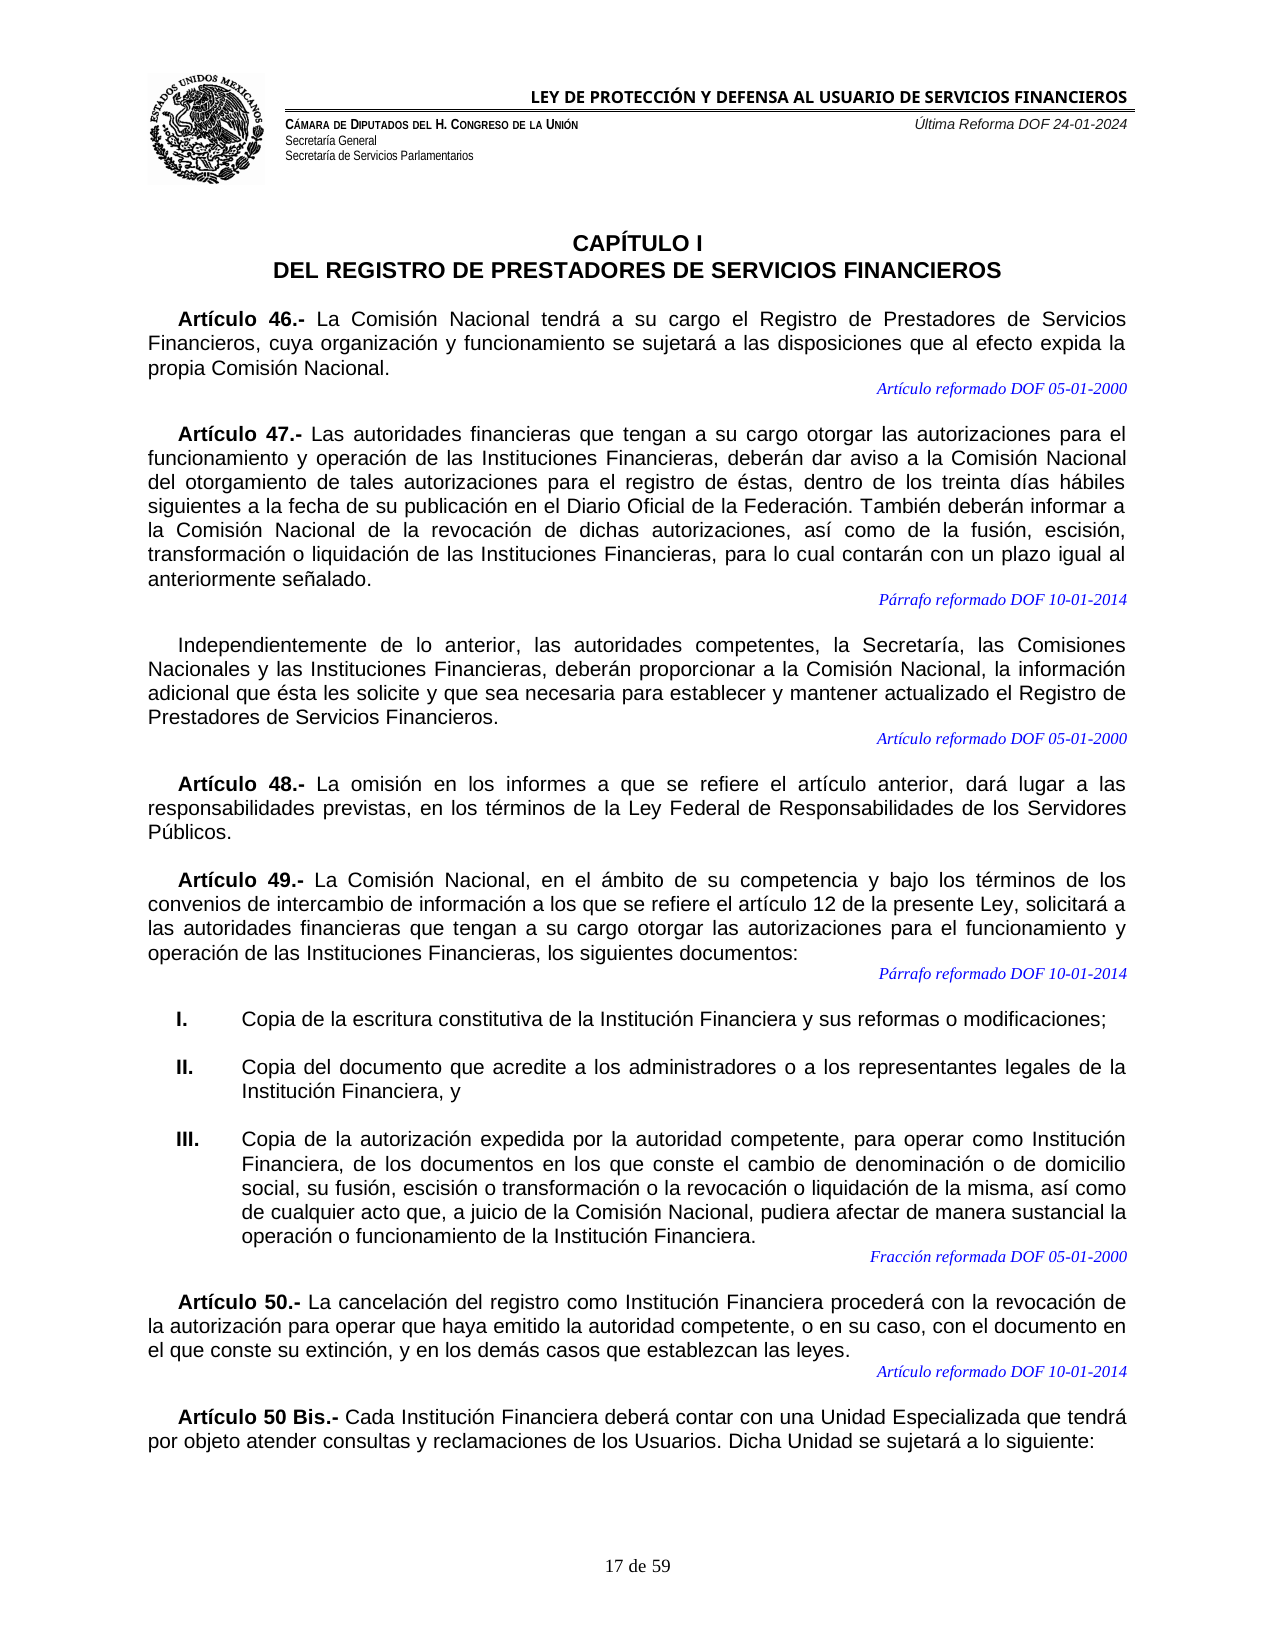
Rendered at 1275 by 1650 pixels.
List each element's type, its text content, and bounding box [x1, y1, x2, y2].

text Artículo reformado DOF 05-01-2000 [176, 379, 1127, 398]
text Artículo reformado DOF 05-01-2000 [176, 729, 1127, 748]
text Artículo 47.- Las autoridades financieras que tengan a su cargo otorgar las autorizaciones para el funcionamiento y operación de las Instituciones Financieras, deberán dar aviso a la Comisión Nacional del otorgamiento de tales autorizaciones para el registro de éstas, dentro de los treinta días hábiles siguientes a la fecha de su publicación en el Diario Oficial de la Federación. También deberán informar a la Comisión Nacional de la revocación de dichas autorizaciones, así como de la fusión, escisión, transformación o liquidación de las Instituciones Financieras, para lo cual contarán con un plazo igual al anteriormente señalado. [148, 422, 1127, 591]
text Artículo 49.- La Comisión Nacional, en el ámbito de su competencia y bajo los términos de los convenios de intercambio de información a los que se refiere el artículo 12 de la presente Ley, solicitará a las autoridades financieras que tengan a su cargo otorgar las autorizaciones para el funcionamiento y operación de las Instituciones Financieras, los siguientes documentos: [148, 868, 1127, 964]
text II. Copia del documento que acredite a los administradores o a los representantes legales de la Institución Financiera, y [176, 1055, 1127, 1103]
text I. Copia de la escritura constitutiva de la Institución Financiera y sus reformas o modificaciones; [176, 1007, 1127, 1031]
text Artículo 50.- La cancelación del registro como Institución Financiera procederá con la revocación de la autorización para operar que haya emitido la autoridad competente, o en su caso, con el documento en el que conste su extinción, y en los demás casos que establezcan las leyes. [148, 1290, 1127, 1362]
text Párrafo reformado DOF 10-01-2014 [148, 591, 1127, 609]
text III. Copia de la autorización expedida por la autoridad competente, para operar como Institución Financiera, de los documentos en los que conste el cambio de denominación o de domicilio social, su fusión, escisión o transformación o la revocación o liquidación de la misma, así como de cualquier acto que, a juicio de la Comisión Nacional, pudiera afectar de manera sustancial la operación o funcionamiento de la Institución Financiera. [176, 1127, 1127, 1248]
text Artículo 48.- La omisión en los informes a que se refiere el artículo anterior, dará lugar a las responsabilidades previstas, en los términos de la Ley Federal de Responsabilidades de los Servidores Públicos. [148, 772, 1127, 844]
text CAPÍTULO I [148, 229, 1127, 256]
text Artículo reformado DOF 10-01-2014 [148, 1362, 1127, 1381]
text Independientemente de lo anterior, las autoridades competentes, la Secretaría, las Comisiones Nacionales y las Instituciones Financieras, deberán proporcionar a la Comisión Nacional, la información adicional que ésta les solicite y que sea necesaria para establecer y mantener actualizado el Registro de Prestadores de Servicios Financieros. [148, 633, 1127, 729]
text DEL REGISTRO DE PRESTADORES DE SERVICIOS FINANCIEROS [148, 256, 1127, 283]
text Artículo 46.- La Comisión Nacional tendrá a su cargo el Registro de Prestadores de Servicios Financieros, cuya organización y funcionamiento se sujetará a las disposiciones que al efecto expida la propia Comisión Nacional. [148, 307, 1127, 379]
text Artículo 50 Bis.- Cada Institución Financiera deberá contar con una Unidad Especializada que tendrá por objeto atender consultas y reclamaciones de los Usuarios. Dicha Unidad se sujetará a lo siguiente: [148, 1405, 1127, 1453]
text Fracción reformada DOF 05-01-2000 [176, 1248, 1127, 1266]
text Párrafo reformado DOF 10-01-2014 [148, 964, 1127, 983]
